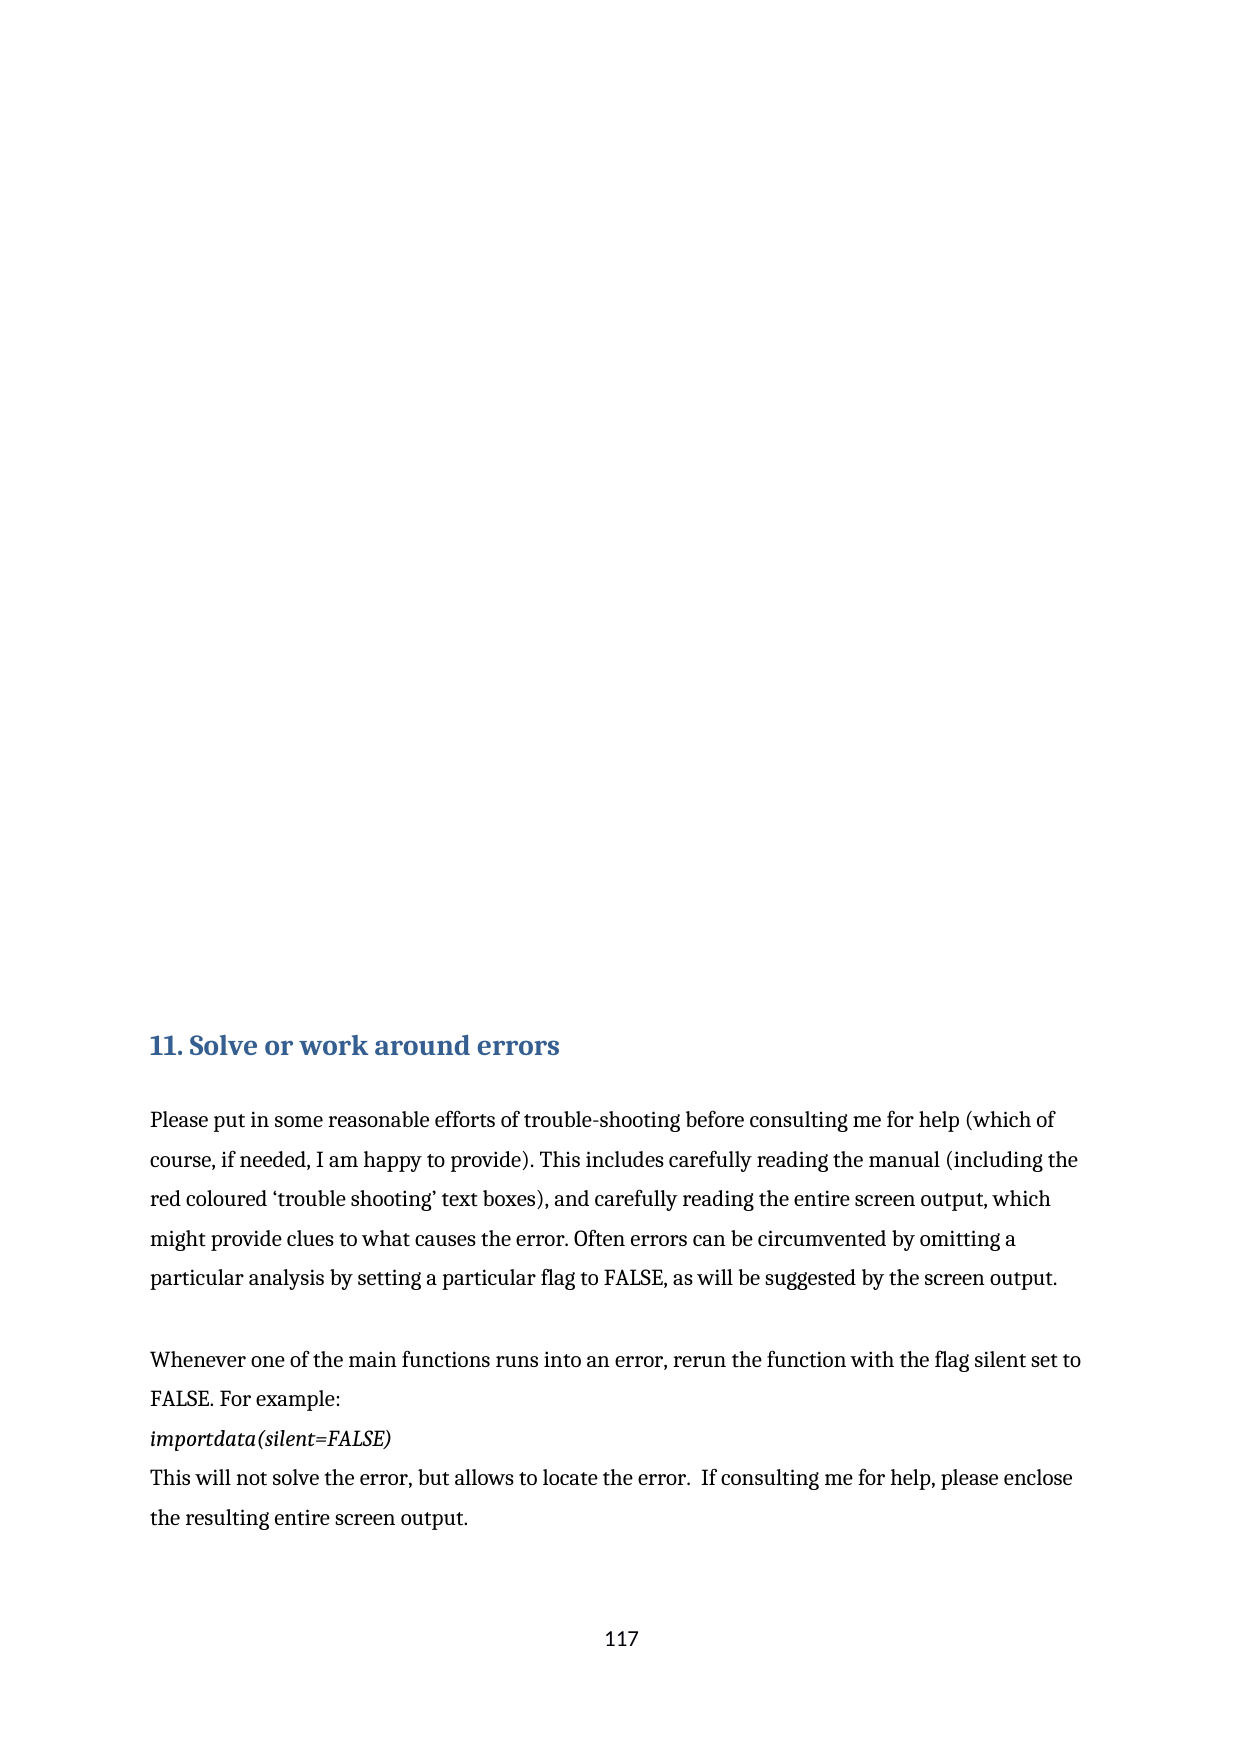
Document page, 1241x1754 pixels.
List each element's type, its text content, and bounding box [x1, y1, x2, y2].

text Whenever one of the main functions runs into an error, rerun the function with the flag silent set to FALSE. For example: [150, 1346, 1093, 1412]
subtitle 11. Solve or work around errors [150, 1029, 1093, 1063]
text This will not solve the error, but allows to locate the error. If consulting me for help, please enclose the resulting entire screen output. [150, 1465, 1093, 1531]
text importdata(silent=FALSE) [150, 1425, 1093, 1452]
text Please put in some reasonable efforts of trouble-shooting before consulting me for help (which of course, if needed, I am happy to provide). This includes carefully reading the manual (including the red coloured ‘trouble shooting’ text boxes), and carefully reading the entire screen output, which might provide clues to what causes the error. Often errors can be circumvented by omitting a particular analysis by setting a particular flag to FALSE, as will be suggested by the screen output. [150, 1107, 1093, 1291]
